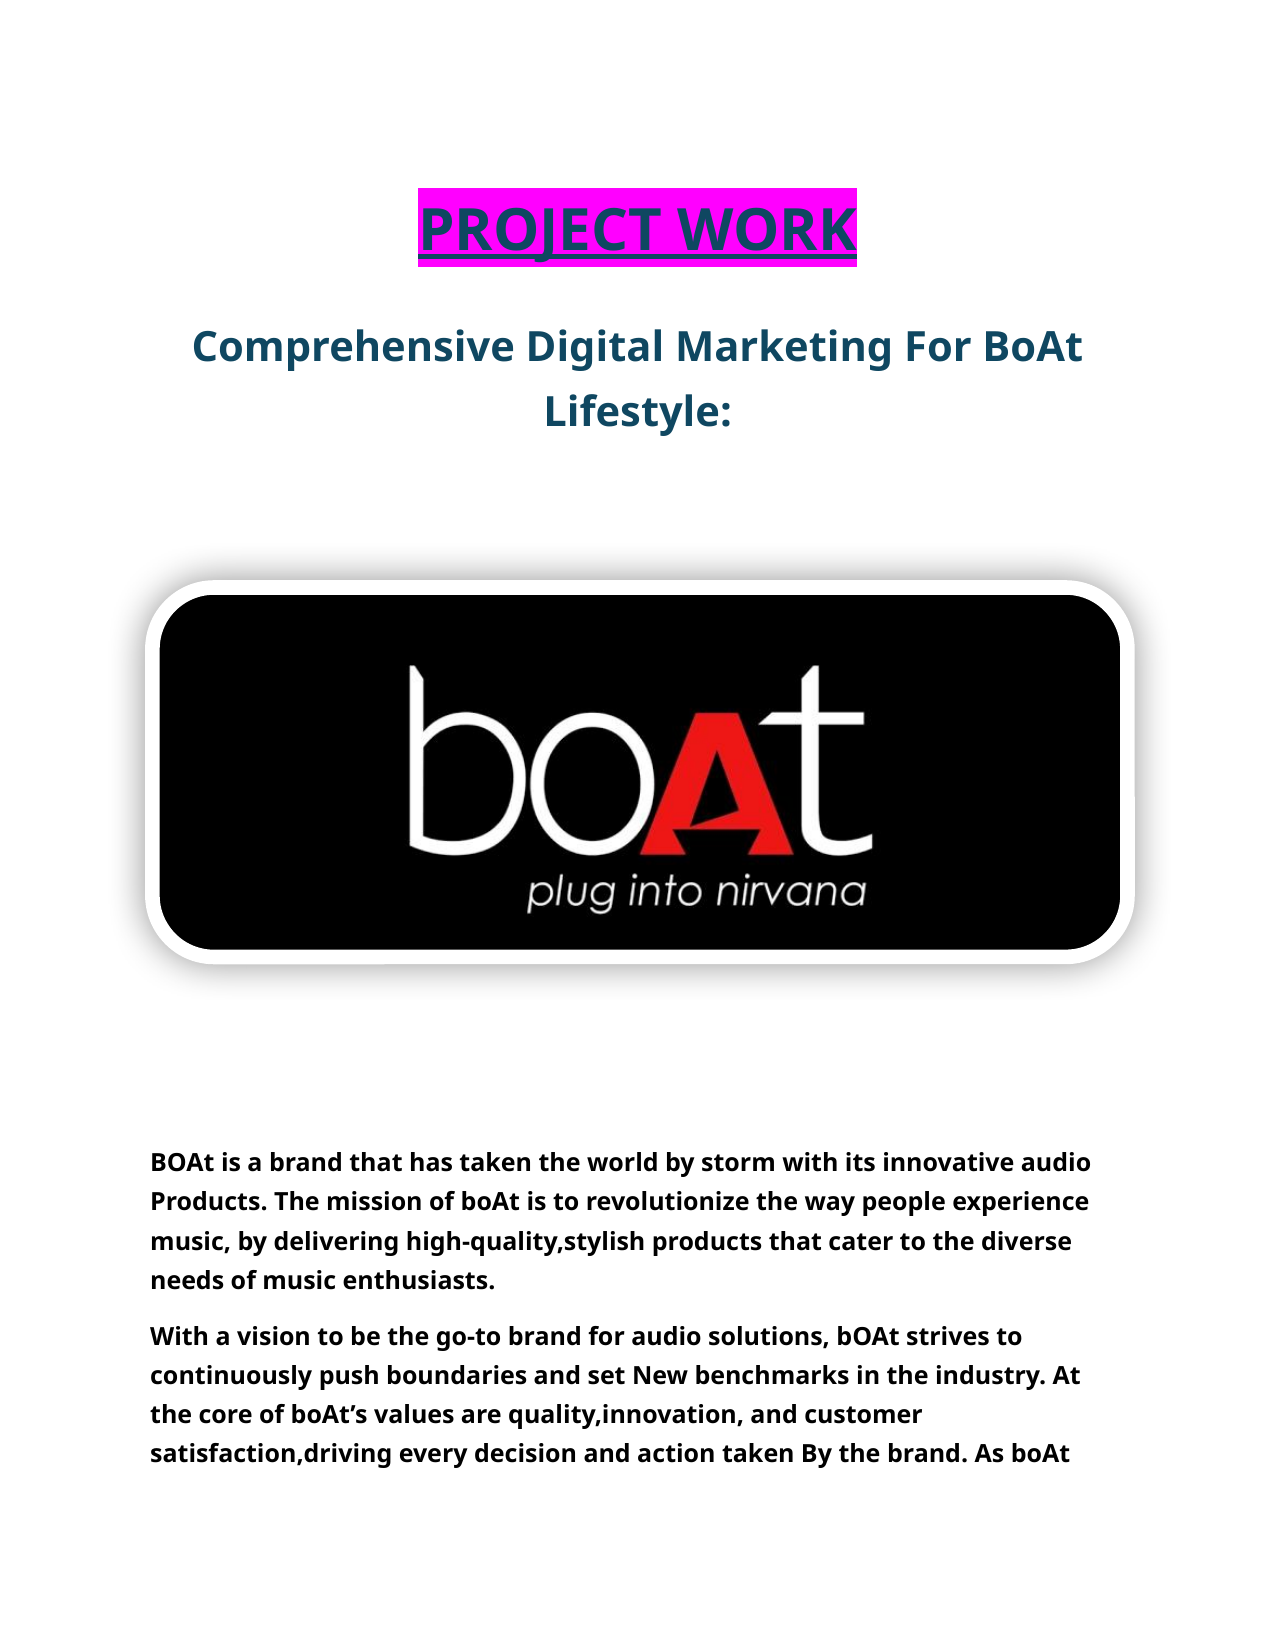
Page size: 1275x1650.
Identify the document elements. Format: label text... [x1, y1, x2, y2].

text BOAt is a brand that has taken the world by storm with its innovative audio Products. The mission of boAt is to revolutionize the way people experience music, by delivering high-quality,stylish products that cater to the diverse needs of music enthusiasts. [150, 1145, 1125, 1296]
picture [160, 595, 1120, 949]
subtitle PROJECT WORK [150, 187, 1125, 267]
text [150, 1318, 1125, 1470]
subtitle Comprehensive Digital Marketing For BoAt Lifestyle: [150, 316, 1125, 438]
